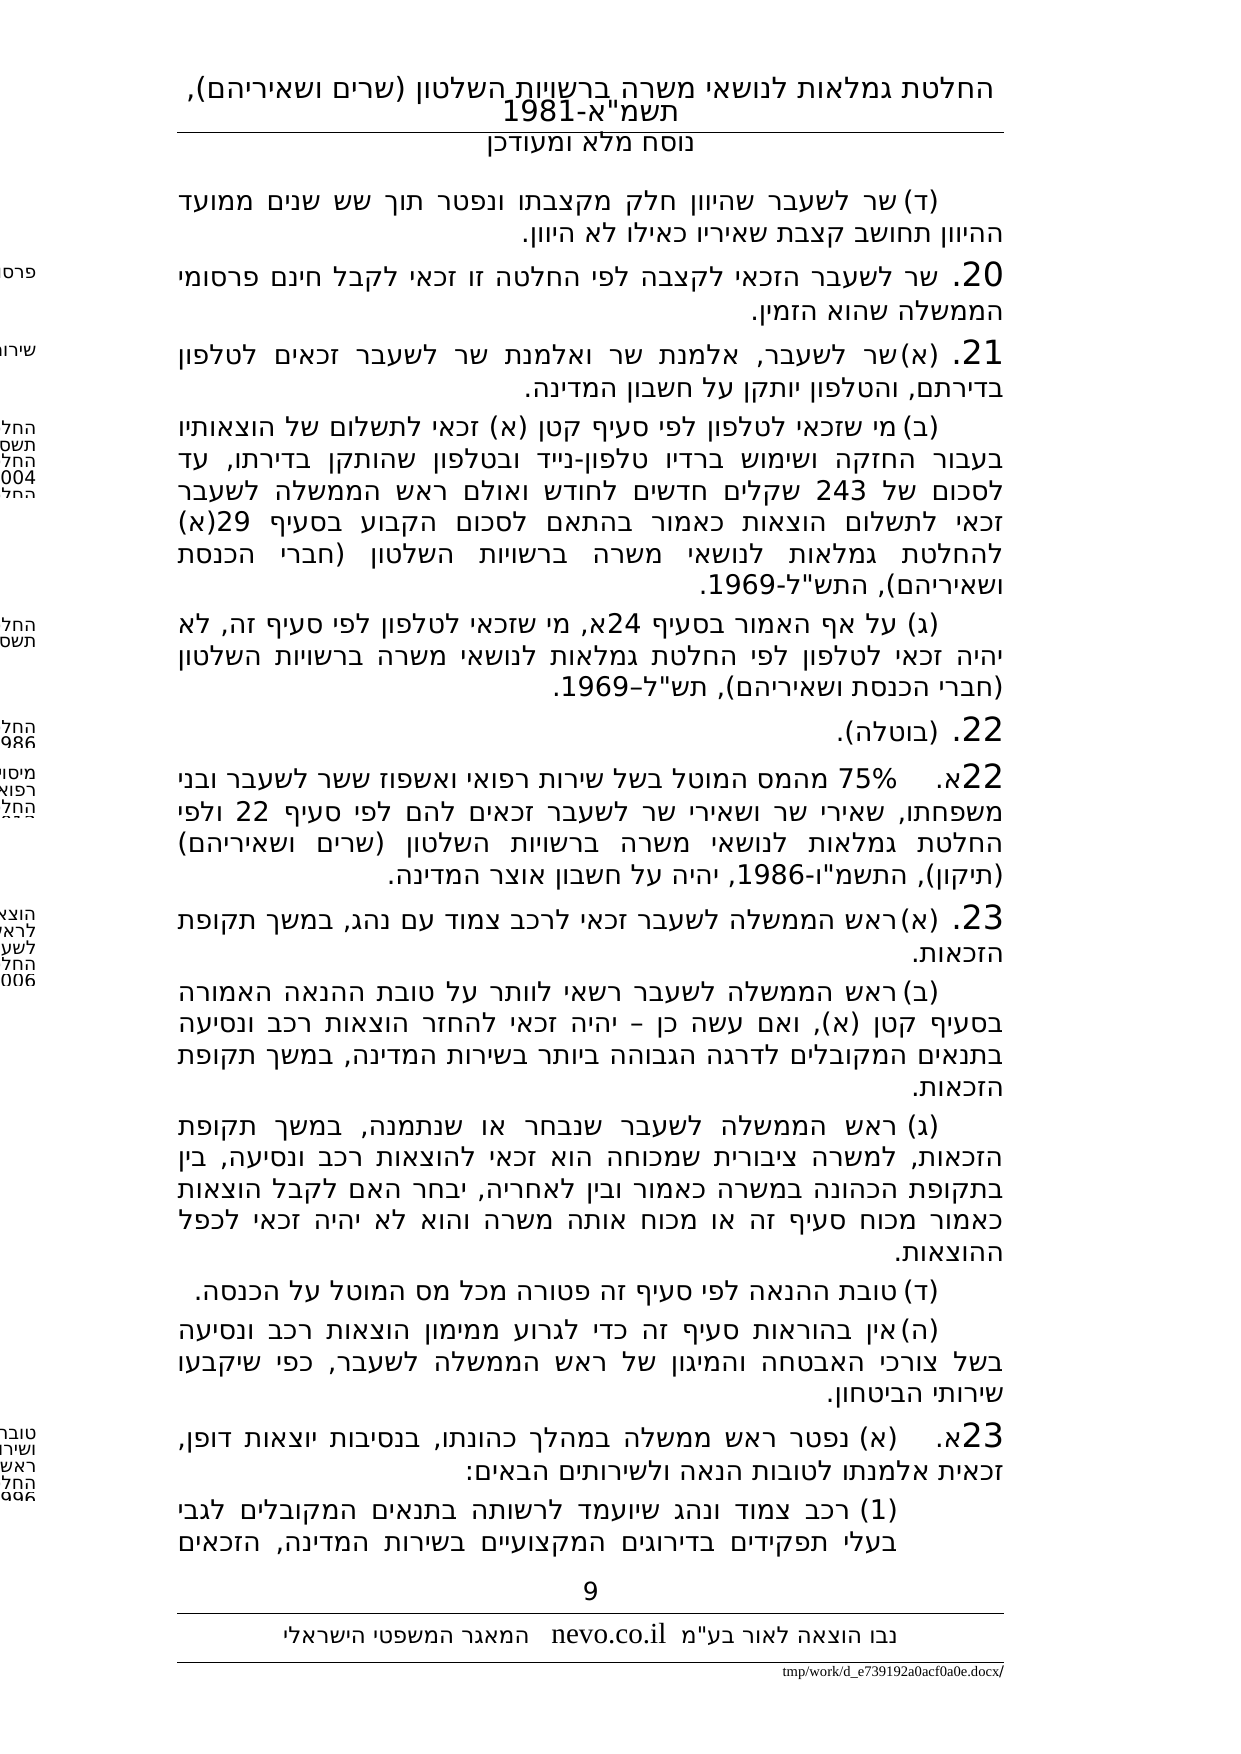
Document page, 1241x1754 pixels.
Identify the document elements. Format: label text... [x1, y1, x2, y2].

text (ב) ראש הממשלה לשעבר רשאי לוותר על טובת ההנאה האמורה בסעיף קטן (א), ואם עשה כן – יהיה זכאי להחזר הוצאות רכב ונסיעה בתנאים המקובלים לדרגה הגבוהה ביותר בשירות המדינה, במשך תקופת הזכאות. [177, 976, 1004, 1102]
text 22א. 75% מהמס המוטל בשל שירות רפואי ואשפוז ששר לשעבר ובני משפחתו, שאירי שר ושאירי שר לשעבר זכאים להם לפי סעיף 22 ולפי החלטת גמלאות לנושאי משרה ברשויות השלטון (שרים ושאיריהם) (תיקון), התשמ"ו-1986, יהיה על חשבון אוצר המדינה. [177, 757, 1004, 891]
text (ג) ראש הממשלה לשעבר שנבחר או שנתמנה, במשך תקופת הזכאות, למשרה ציבורית שמכוחה הוא זכאי להוצאות רכב ונסיעה, בין בתקופת הכהונה במשרה כאמור ובין לאחריה, יבחר האם לקבל הוצאות כאמור מכוח סעיף זה או מכוח אותה משרה והוא לא יהיה זכאי לכפל ההוצאות. [177, 1110, 1004, 1268]
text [177, 1494, 898, 1557]
text (ד) שר לשעבר שהיוון חלק מקצבתו ונפטר תוך שש שנים ממועד ההיוון תחושב קצבת שאיריו כאילו לא היוון. [177, 185, 1004, 248]
text (ד) טובת ההנאה לפי סעיף זה פטורה מכל מס המוטל על הכנסה. [177, 1275, 1004, 1307]
text (ב) מי שזכאי לטלפון לפי סעיף קטן (א) זכאי לתשלום של הוצאותיו בעבור החזקה ושימוש ברדיו טלפון-נייד ובטלפון שהותקן בדירתו, עד לסכום של 243 שקלים חדשים לחודש ואולם ראש הממשלה לשעבר זכאי לתשלום הוצאות כאמור בהתאם לסכום הקבוע בסעיף 29(א) להחלטת גמלאות לנושאי משרה ברשויות השלטון (חברי הכנסת ושאיריהם), התש"ל-1969. [177, 412, 1004, 601]
text (ג) על אף האמור בסעיף 24א, מי שזכאי לטלפון לפי סעיף זה, לא יהיה זכאי לטלפון לפי החלטת גמלאות לנושאי משרה ברשויות השלטון (חברי הכנסת ושאיריהם), תש"ל–1969. [177, 609, 1004, 703]
text 23א. (א) נפטר ראש ממשלה במהלך כהונתו, בנסיבות יוצאות דופן, זכאית אלמנתו לטובות הנאה ולשירותים הבאים: [177, 1416, 1004, 1487]
text 22. (בוטלה). [177, 711, 1004, 750]
text 23. (א) ראש הממשלה לשעבר זכאי לרכב צמוד עם נהג, במשך תקופת הזכאות. [177, 898, 1004, 969]
text 21. (א) שר לשעבר, אלמנת שר ואלמנת שר לשעבר זכאים לטלפון בדירתם, והטלפון יותקן על חשבון המדינה. [177, 334, 1004, 404]
text 20. שר לשעבר הזכאי לקצבה לפי החלטה זו זכאי לקבל חינם פרסומי הממשלה שהוא הזמין. [177, 256, 1004, 326]
text (ה) אין בהוראות סעיף זה כדי לגרוע ממימון הוצאות רכב ונסיעה בשל צורכי האבטחה והמיגון של ראש הממשלה לשעבר, כפי שיקבעו שירותי הביטחון. [177, 1314, 1004, 1409]
